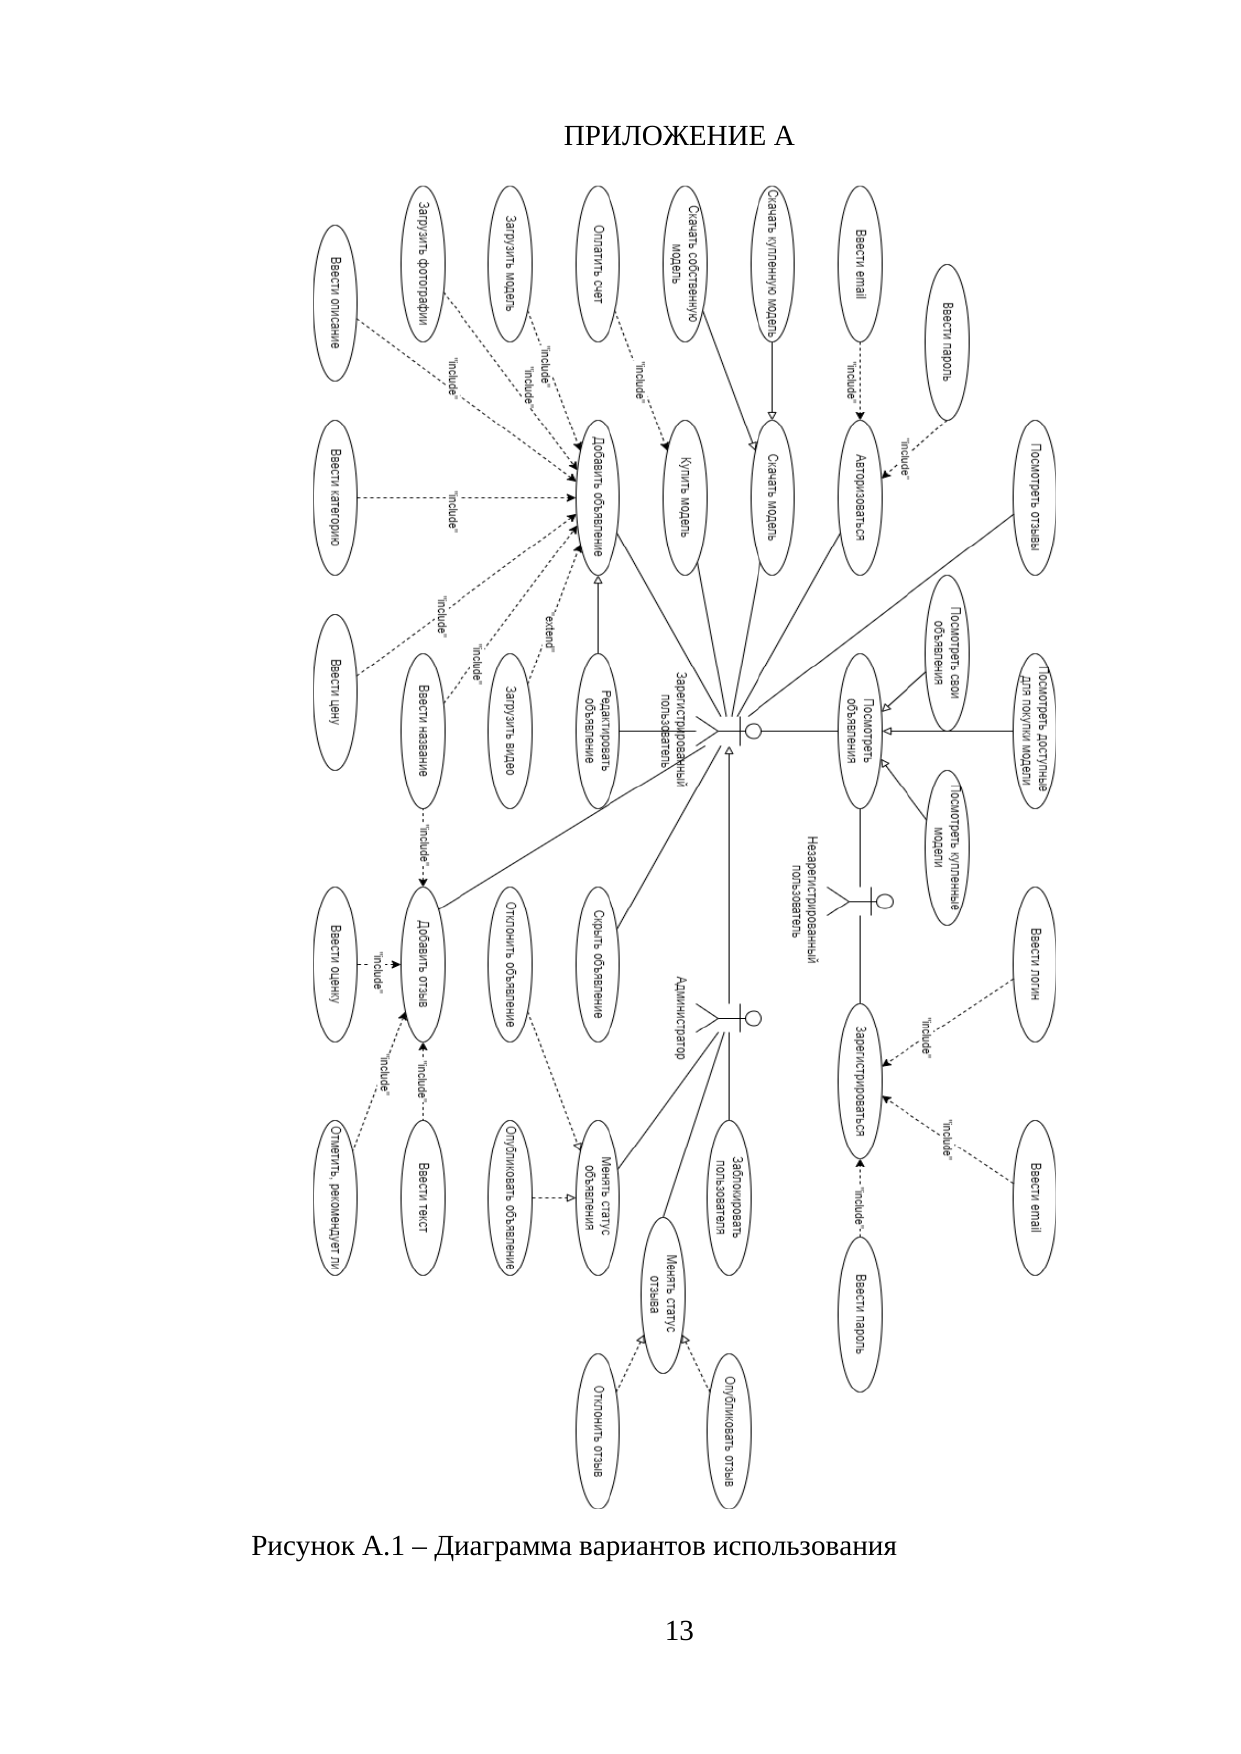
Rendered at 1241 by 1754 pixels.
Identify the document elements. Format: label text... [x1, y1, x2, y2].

text Рисунок А.1 – Диаграмма вариантов использования [177, 1528, 1181, 1562]
picture [313, 187, 1056, 1508]
subtitle ПРИЛОЖЕНИЕ А [177, 118, 1181, 152]
